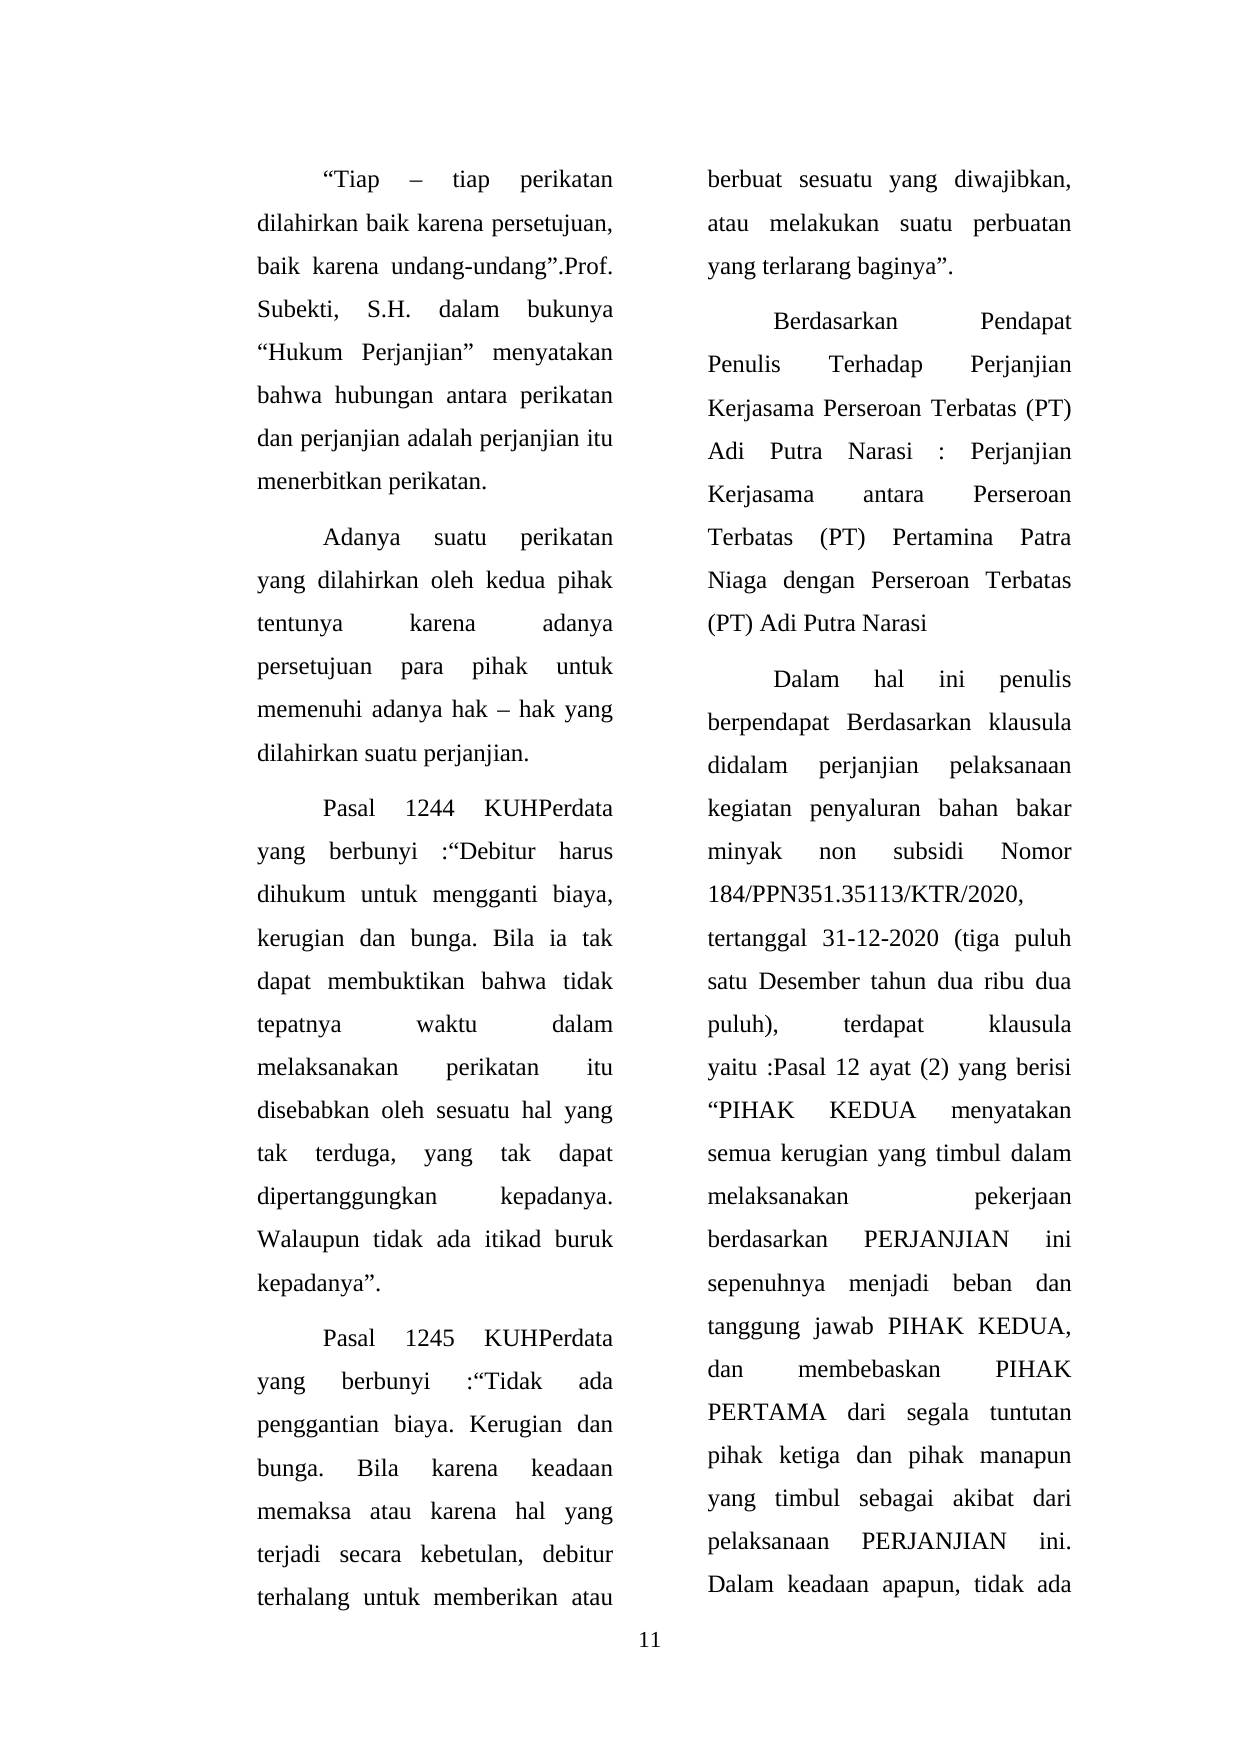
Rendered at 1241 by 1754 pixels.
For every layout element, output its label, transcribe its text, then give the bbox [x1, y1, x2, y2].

list Adanya suatu perikatan yang dilahirkan oleh kedua pihak tentunya karena adanya persetujuan para pihak untuk memenuhi adanya hak – hak yang dilahirkan suatu perjanjian. [257, 522, 613, 766]
list “Tiap – tiap perikatan dilahirkan baik karena persetujuan, baik karena undang-undang”.Prof. Subekti, S.H. dalam bukunya “Hukum Perjanjian” menyatakan bahwa hubungan antara perikatan dan perjanjian adalah perjanjian itu menerbitkan perikatan. [257, 164, 613, 495]
list Pasal 1245 KUHPerdata yang berbunyi :“Tidak ada penggantian biaya. Kerugian dan bunga. Bila karena keadaan memaksa atau karena hal yang terjadi secara kebetulan, debitur terhalang untuk memberikan atau berbuat sesuatu yang diwajibkan, atau melakukan suatu perbuatan yang terlarang baginya”. [707, 164, 1072, 279]
list Pasal 1245 KUHPerdata yang berbunyi :“Tidak ada penggantian biaya. Kerugian dan bunga. Bila karena keadaan memaksa atau karena hal yang terjadi secara kebetulan, debitur terhalang untuk memberikan atau berbuat sesuatu yang diwajibkan, atau melakukan suatu perbuatan yang terlarang baginya”. [257, 1323, 613, 1611]
list Pasal 1244 KUHPerdata yang berbunyi :“Debitur harus dihukum untuk mengganti biaya, kerugian dan bunga. Bila ia tak dapat membuktikan bahwa tidak tepatnya waktu dalam melaksanakan perikatan itu disebabkan oleh sesuatu hal yang tak terduga, yang tak dapat dipertanggungkan kepadanya. Walaupun tidak ada itikad buruk kepadanya”. [257, 793, 613, 1296]
list Berdasarkan Pendapat Penulis Terhadap Perjanjian Kerjasama Perseroan Terbatas (PT) Adi Putra Narasi : Perjanjian Kerjasama antara Perseroan Terbatas (PT) Pertamina Patra Niaga dengan Perseroan Terbatas (PT) Adi Putra Narasi [707, 306, 1072, 637]
